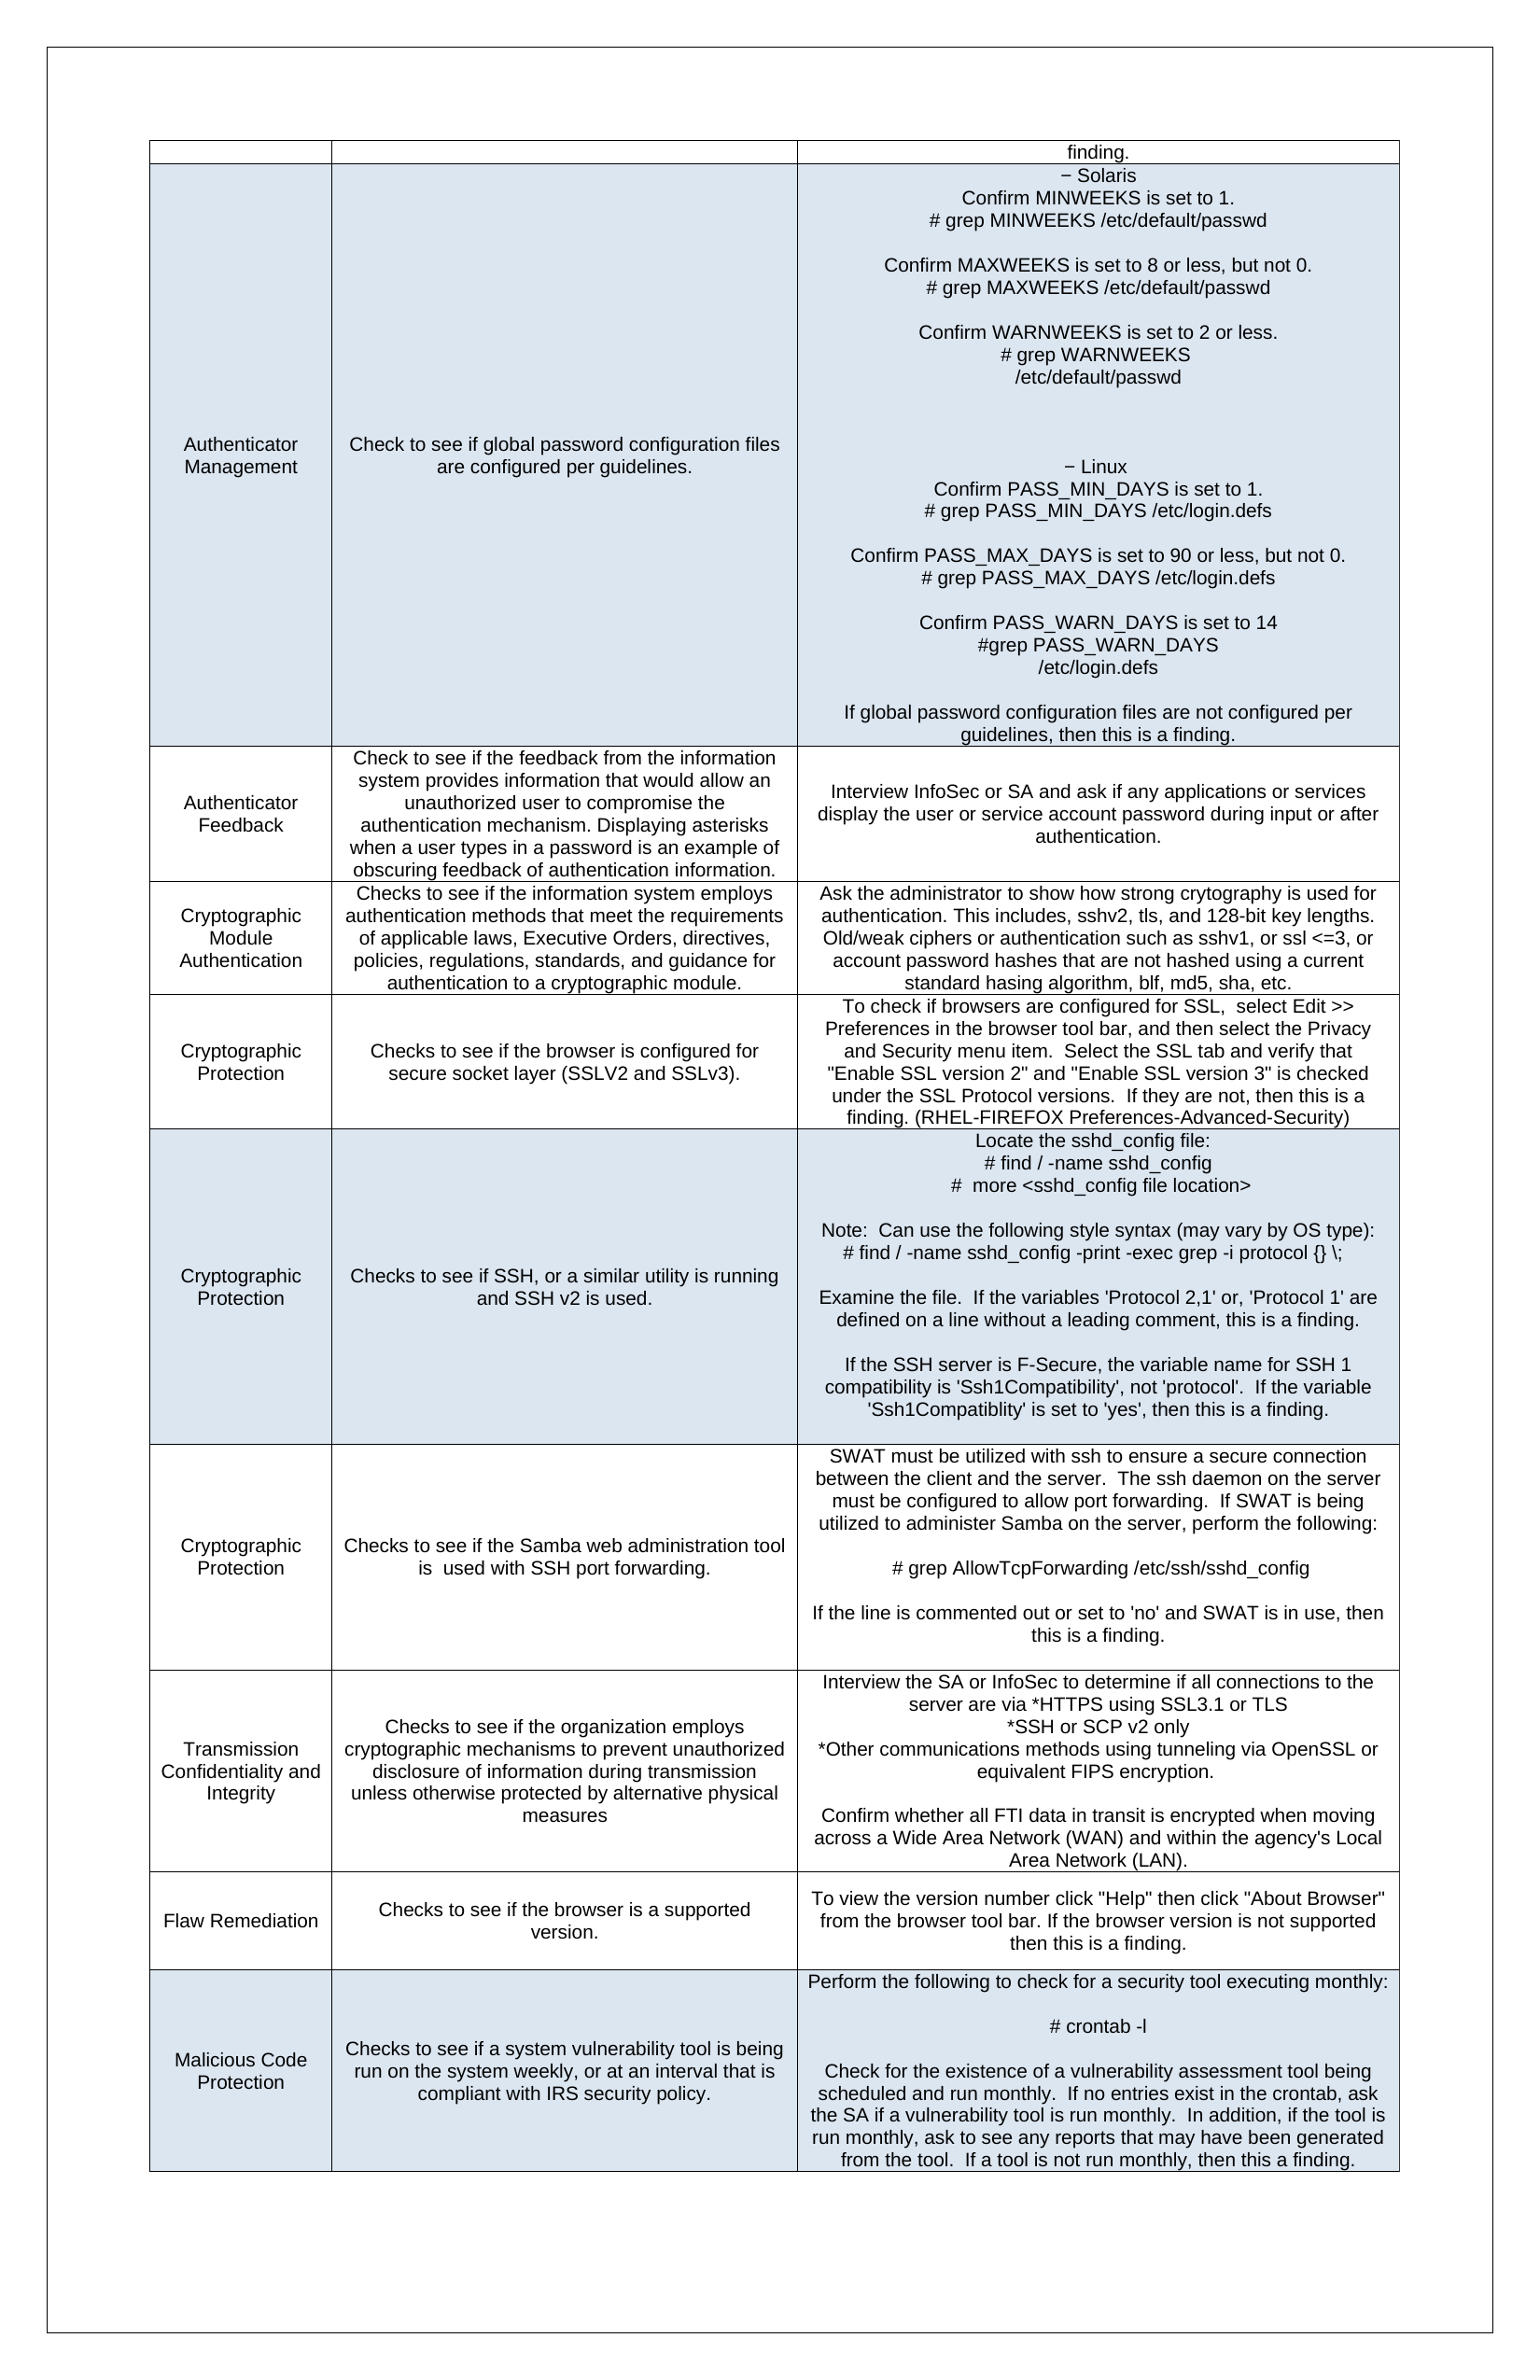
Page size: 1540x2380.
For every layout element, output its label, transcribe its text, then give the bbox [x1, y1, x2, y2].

table_cell Perform the following to check for a security tool executing monthly: # crontab -l Check for the existence of a vulnerability assessment tool being scheduled and run monthly. If no entries exist in the crontab, ask the SA if a vulnerability tool is run monthly. In addition, if the tool is run monthly, ask to see any reports that may have been generated from the tool. If a tool is not run monthly, then this a finding. [798, 1970, 1399, 2171]
table_cell To check if browsers are configured for SSL, select Edit >> Preferences in the browser tool bar, and then select the Privacy and Security menu item. Select the SSL tab and verify that "Enable SSL version 2" and "Enable SSL version 3" is checked under the SSL Protocol versions. If they are not, then this is a finding. (RHEL-FIREFOX Preferences-Advanced-Security) [798, 995, 1399, 1128]
table_cell Checks to see if SSH, or a similar utility is running and SSH v2 is used. [332, 1129, 797, 1444]
table_cell Checks to see if the Samba web administration tool is used with SSH port forwarding. [332, 1445, 797, 1669]
table_cell Interview the SA or InfoSec to determine if all connections to the server are via *HTTPS using SSL3.1 or TLS *SSH or SCP v2 only *Other communications methods using tunneling via OpenSSL or equivalent FIPS encryption. Confirm whether all FTI data in transit is encrypted when moving across a Wide Area Network (WAN) and within the agency's Local Area Network (LAN). [798, 1671, 1399, 1871]
table_cell Interview InfoSec or SA and ask if any applications or services display the user or service account password during input or after authentication. [798, 747, 1399, 881]
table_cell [150, 164, 331, 746]
table_cell − Solaris Confirm MINWEEKS is set to 1. # grep MINWEEKS /etc/default/passwd Confirm MAXWEEKS is set to 8 or less, but not 0. # grep MAXWEEKS /etc/default/passwd Confirm WARNWEEKS is set to 2 or less. # grep WARNWEEKS /etc/default/passwd − Linux Confirm PASS_MIN_DAYS is set to 1. # grep PASS_MIN_DAYS /etc/login.defs Confirm PASS_MAX_DAYS is set to 90 or less, but not 0. # grep PASS_MAX_DAYS /etc/login.defs Confirm PASS_WARN_DAYS is set to 14 #grep PASS_WARN_DAYS /etc/login.defs If global password configuration files are not configured per guidelines, then this is a finding. [798, 164, 1399, 746]
table_cell Cryptographic Protection [150, 995, 331, 1128]
table_cell Checks to see if the browser is configured for secure socket layer (SSLV2 and SSLv3). [332, 995, 797, 1128]
table_cell To view the version number click "Help" then click "About Browser" from the browser tool bar. If the browser version is not supported then this is a finding. [798, 1872, 1399, 1968]
table_cell Checks to see if a system vulnerability tool is being run on the system weekly, or at an interval that is compliant with IRS security policy. [332, 1970, 797, 2171]
table_cell Malicious Code Protection [150, 1970, 331, 2171]
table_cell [798, 141, 1399, 163]
table_cell Ask the administrator to show how strong crytography is used for authentication. This includes, sshv2, tls, and 128-bit key lengths. Old/weak ciphers or authentication such as sshv1, or ssl <=3, or account password hashes that are not hashed using a current standard hasing algorithm, blf, md5, sha, etc. [798, 882, 1399, 993]
table_cell Flaw Remediation [150, 1872, 331, 1968]
table_cell Authenticator Feedback [150, 747, 331, 881]
table_cell Checks to see if the organization employs cryptographic mechanisms to prevent unauthorized disclosure of information during transmission unless otherwise protected by alternative physical measures [332, 1671, 797, 1871]
table_cell SWAT must be utilized with ssh to ensure a secure connection between the client and the server. The ssh daemon on the server must be configured to allow port forwarding. If SWAT is being utilized to administer Samba on the server, perform the following: # grep AllowTcpForwarding /etc/ssh/sshd_config If the line is commented out or set to 'no' and SWAT is in use, then this is a finding. [798, 1445, 1399, 1669]
table_cell Checks to see if the browser is a supported version. [332, 1872, 797, 1968]
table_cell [150, 141, 331, 163]
table_cell Cryptographic Module Authentication [150, 882, 331, 993]
table_cell Cryptographic Protection [150, 1129, 331, 1444]
table_cell Check to see if global password configuration files are configured per guidelines. [332, 164, 797, 746]
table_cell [332, 141, 797, 163]
table_cell Locate the sshd_config file: # find / -name sshd_config # more <sshd_config file location> Note: Can use the following style syntax (may vary by OS type): # find / -name sshd_config -print -exec grep -i protocol {} \; Examine the file. If the variables 'Protocol 2,1' or, 'Protocol 1' are defined on a line without a leading comment, this is a finding. If the SSH server is F-Secure, the variable name for SSH 1 compatibility is 'Ssh1Compatibility', not 'protocol'. If the variable 'Ssh1Compatiblity' is set to 'yes', then this is a finding. [798, 1129, 1399, 1444]
table_cell Checks to see if the information system employs authentication methods that meet the requirements of applicable laws, Executive Orders, directives, policies, regulations, standards, and guidance for authentication to a cryptographic module. [332, 882, 797, 993]
table_cell Check to see if the feedback from the information system provides information that would allow an unauthorized user to compromise the authentication mechanism. Displaying asterisks when a user types in a password is an example of obscuring feedback of authentication information. [332, 747, 797, 881]
table_cell Cryptographic Protection [150, 1445, 331, 1669]
table_cell Transmission Confidentiality and Integrity [150, 1671, 331, 1871]
